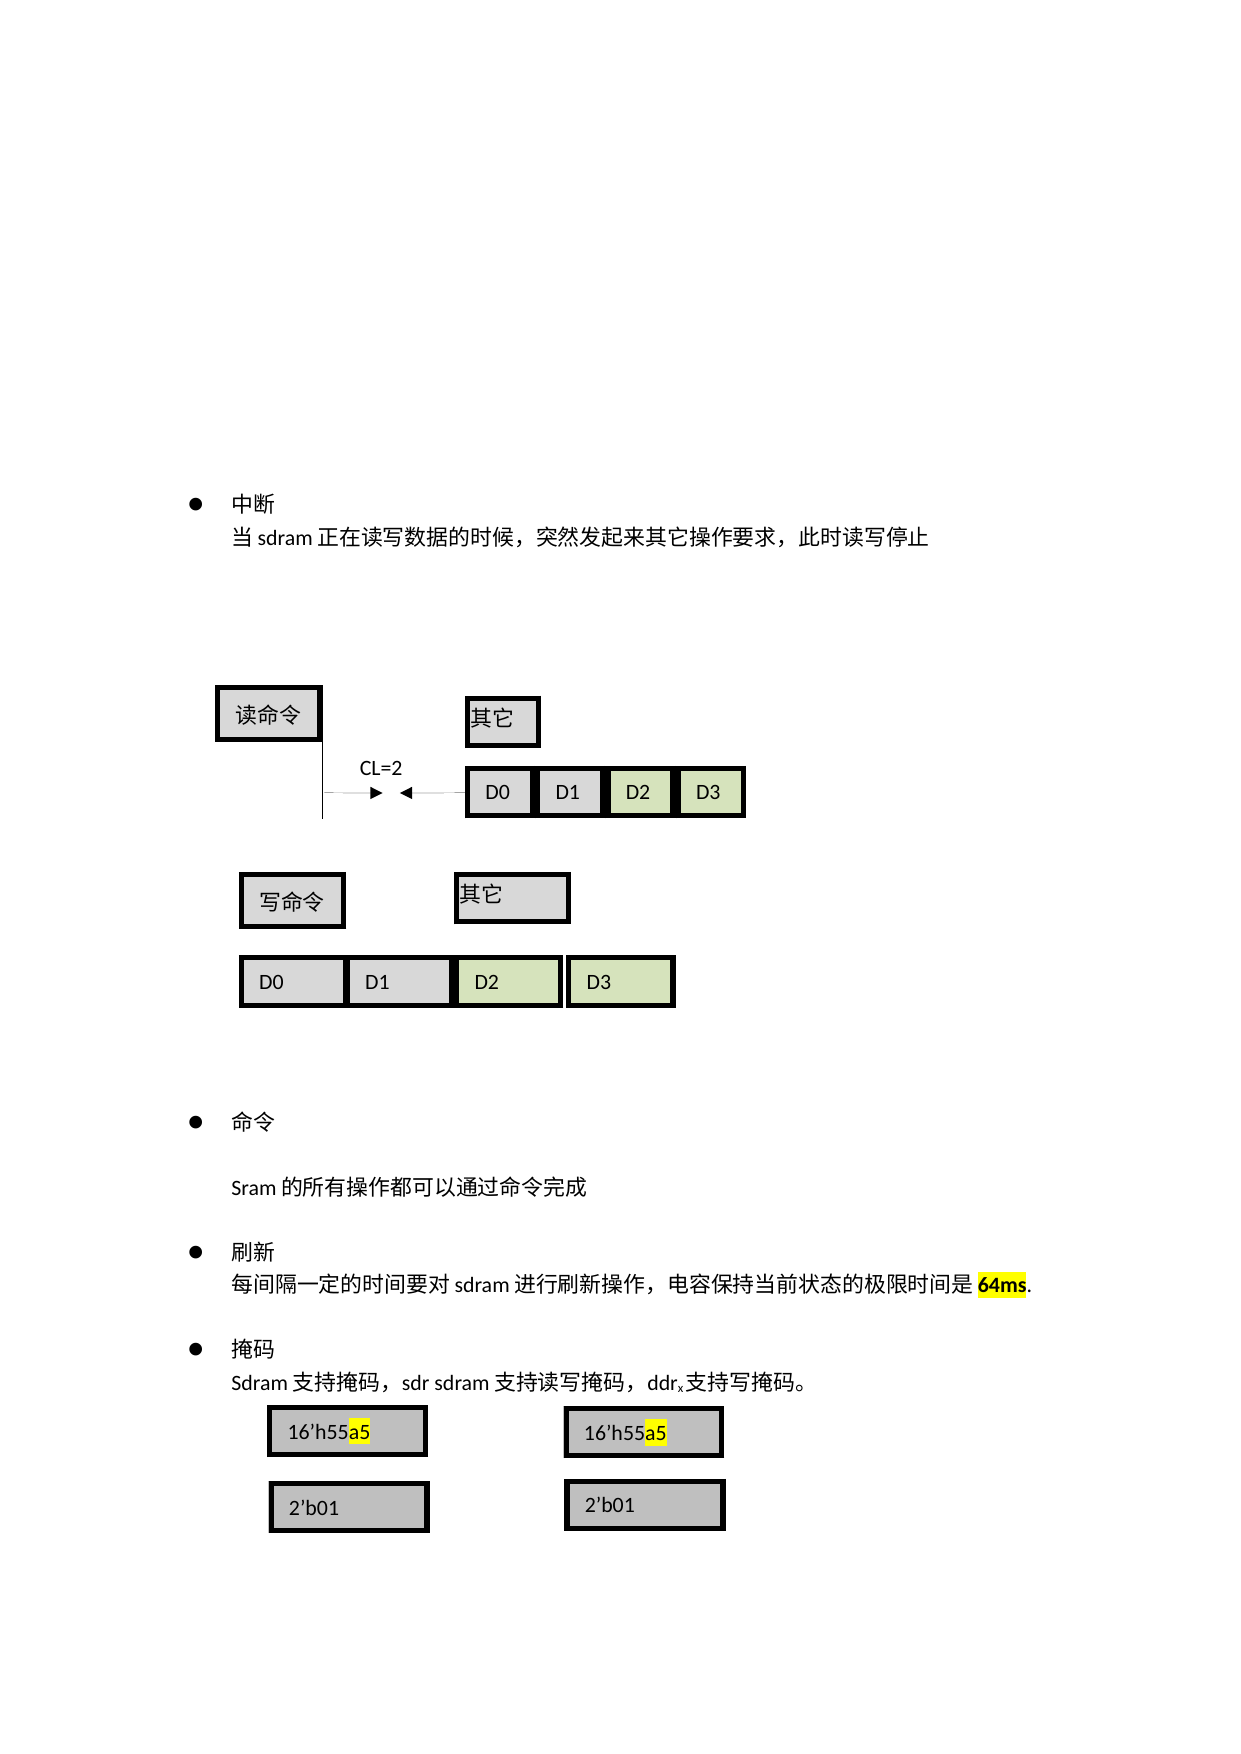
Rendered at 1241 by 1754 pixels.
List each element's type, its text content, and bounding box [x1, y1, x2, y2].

list 每间隔一定的时间要对sdram进行刷新操作，电容保持当前状态的极限时间是64ms. [231, 1267, 1053, 1299]
list 中断 [187, 487, 1053, 519]
list Sram的所有操作都可以通过命令完成 [231, 1169, 1053, 1202]
list 命令 [187, 1104, 1053, 1137]
list 当sdram正在读写数据的时候，突然发起来其它操作要求，此时读写停止 [231, 519, 1053, 552]
list Sdram支持掩码，sdr sdram支持读写掩码，ddrx支持写掩码。 [231, 1364, 1053, 1397]
list 掩码 [187, 1332, 1053, 1364]
list 刷新 [187, 1234, 1053, 1267]
